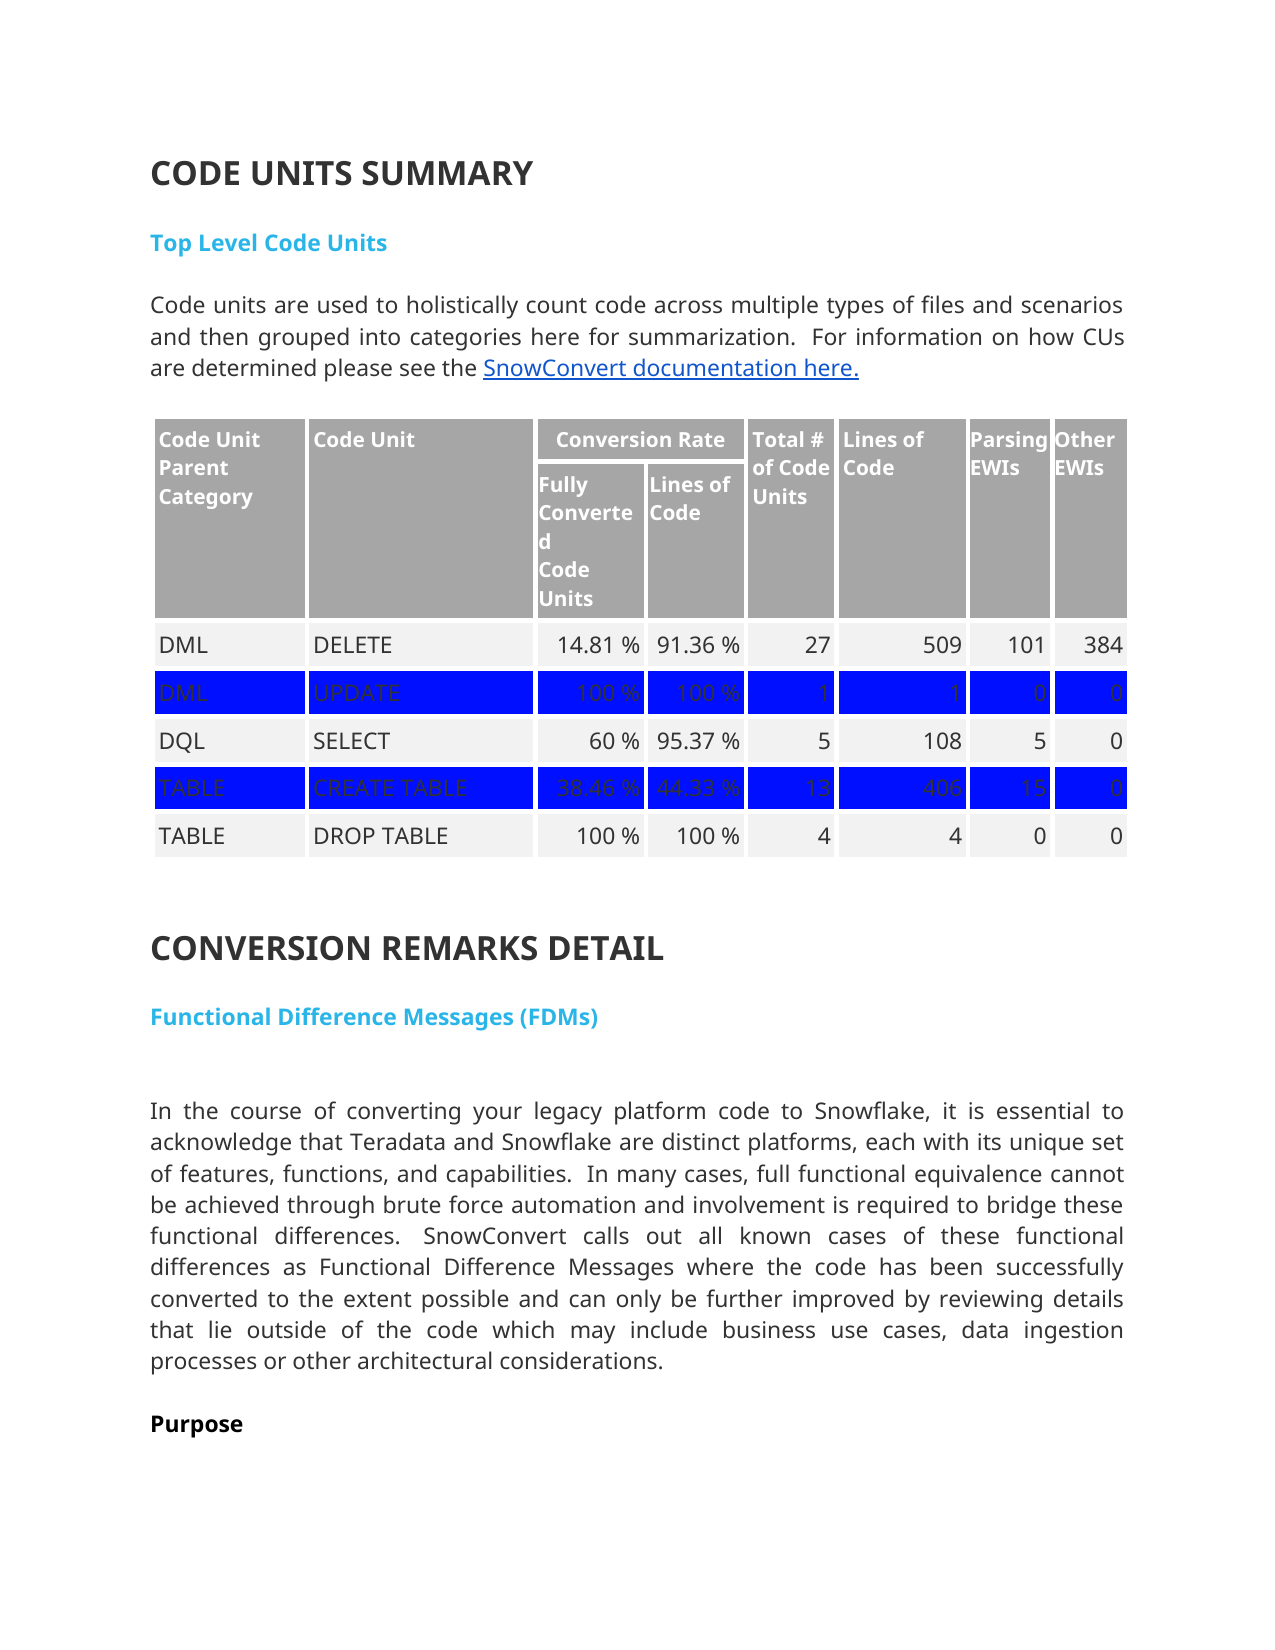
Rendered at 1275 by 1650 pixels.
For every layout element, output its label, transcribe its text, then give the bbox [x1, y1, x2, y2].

table_header Conversion Rate [538, 419, 744, 459]
subtitle Functional Difference Messages (FDMs) [150, 1001, 1125, 1032]
table_cell 95.37 % [648, 719, 744, 762]
subtitle CODE UNITS SUMMARY [150, 150, 1125, 195]
table_header Parsing EWIs [970, 419, 1050, 618]
table_cell 4 [748, 814, 834, 857]
table_cell 15 [970, 767, 1050, 809]
table_header Code Unit Parent Category [155, 419, 305, 618]
table_cell 38.46 % [538, 767, 644, 809]
table_header Lines of Code [839, 419, 966, 618]
table_cell SELECT [309, 719, 533, 762]
table_cell DELETE [309, 623, 533, 666]
table_cell 4 [839, 814, 966, 857]
table_cell 27 [748, 623, 834, 666]
table_cell 0 [970, 814, 1050, 857]
table_cell 384 [1055, 623, 1127, 666]
table_cell 100 % [648, 671, 744, 714]
table_cell CREATE TABLE [309, 767, 533, 809]
table_cell DROP TABLE [309, 814, 533, 857]
text Code units are used to holistically count code across multiple types of files and scenarios and then grouped into categories here for summarization. For information on how CUs are determined please see the SnowConvert documentation here. [150, 289, 1125, 383]
table_cell 0 [970, 671, 1050, 714]
table_cell 108 [839, 719, 966, 762]
table_header Code Unit [309, 419, 533, 618]
table_cell 406 [839, 767, 966, 809]
table_cell 60 % [538, 719, 644, 762]
table_cell 14.81 % [538, 623, 644, 666]
table_cell 0 [1055, 767, 1127, 809]
table_cell Lines of Code [648, 464, 744, 618]
table_cell 100 % [648, 814, 744, 857]
table_cell DQL [155, 719, 305, 762]
subtitle Purpose [150, 1407, 1125, 1439]
table_header Total # of Code Units [748, 419, 834, 618]
table_cell DML [155, 623, 305, 666]
table_cell 100 % [538, 814, 644, 857]
table_cell UPDATE [309, 671, 533, 714]
table_cell 0 [1055, 719, 1127, 762]
table_cell 0 [1055, 814, 1127, 857]
table_header Other EWIs [1055, 419, 1127, 618]
table_cell 5 [748, 719, 834, 762]
table_cell 100 % [538, 671, 644, 714]
table_cell 509 [839, 623, 966, 666]
table_cell 1 [748, 671, 834, 714]
text In the course of converting your legacy platform code to Snowflake, it is essential to acknowledge that Teradata and Snowflake are distinct platforms, each with its unique set of features, functions, and capabilities. In many cases, full functional equivalence cannot be achieved through brute force automation and involvement is required to bridge these functional differences. SnowConvert calls out all known cases of these functional differences as Functional Difference Messages where the code has been successfully converted to the extent possible and can only be further improved by reviewing details that lie outside of the code which may include business use cases, data ingestion processes or other architectural considerations. [150, 1095, 1125, 1376]
table_cell 5 [970, 719, 1050, 762]
table_cell 101 [970, 623, 1050, 666]
subtitle Top Level Code Units [150, 227, 1125, 258]
table_cell 91.36 % [648, 623, 744, 666]
table_cell 44.33 % [648, 767, 744, 809]
table_cell 13 [748, 767, 834, 809]
table_cell 1 [839, 671, 966, 714]
table_cell DML [155, 671, 305, 714]
table_cell TABLE [155, 814, 305, 857]
table_cell TABLE [155, 767, 305, 809]
table_cell 0 [1055, 671, 1127, 714]
subtitle CONVERSION REMARKS DETAIL [150, 924, 1125, 970]
table_cell Fully Converted Code Units [538, 464, 644, 618]
